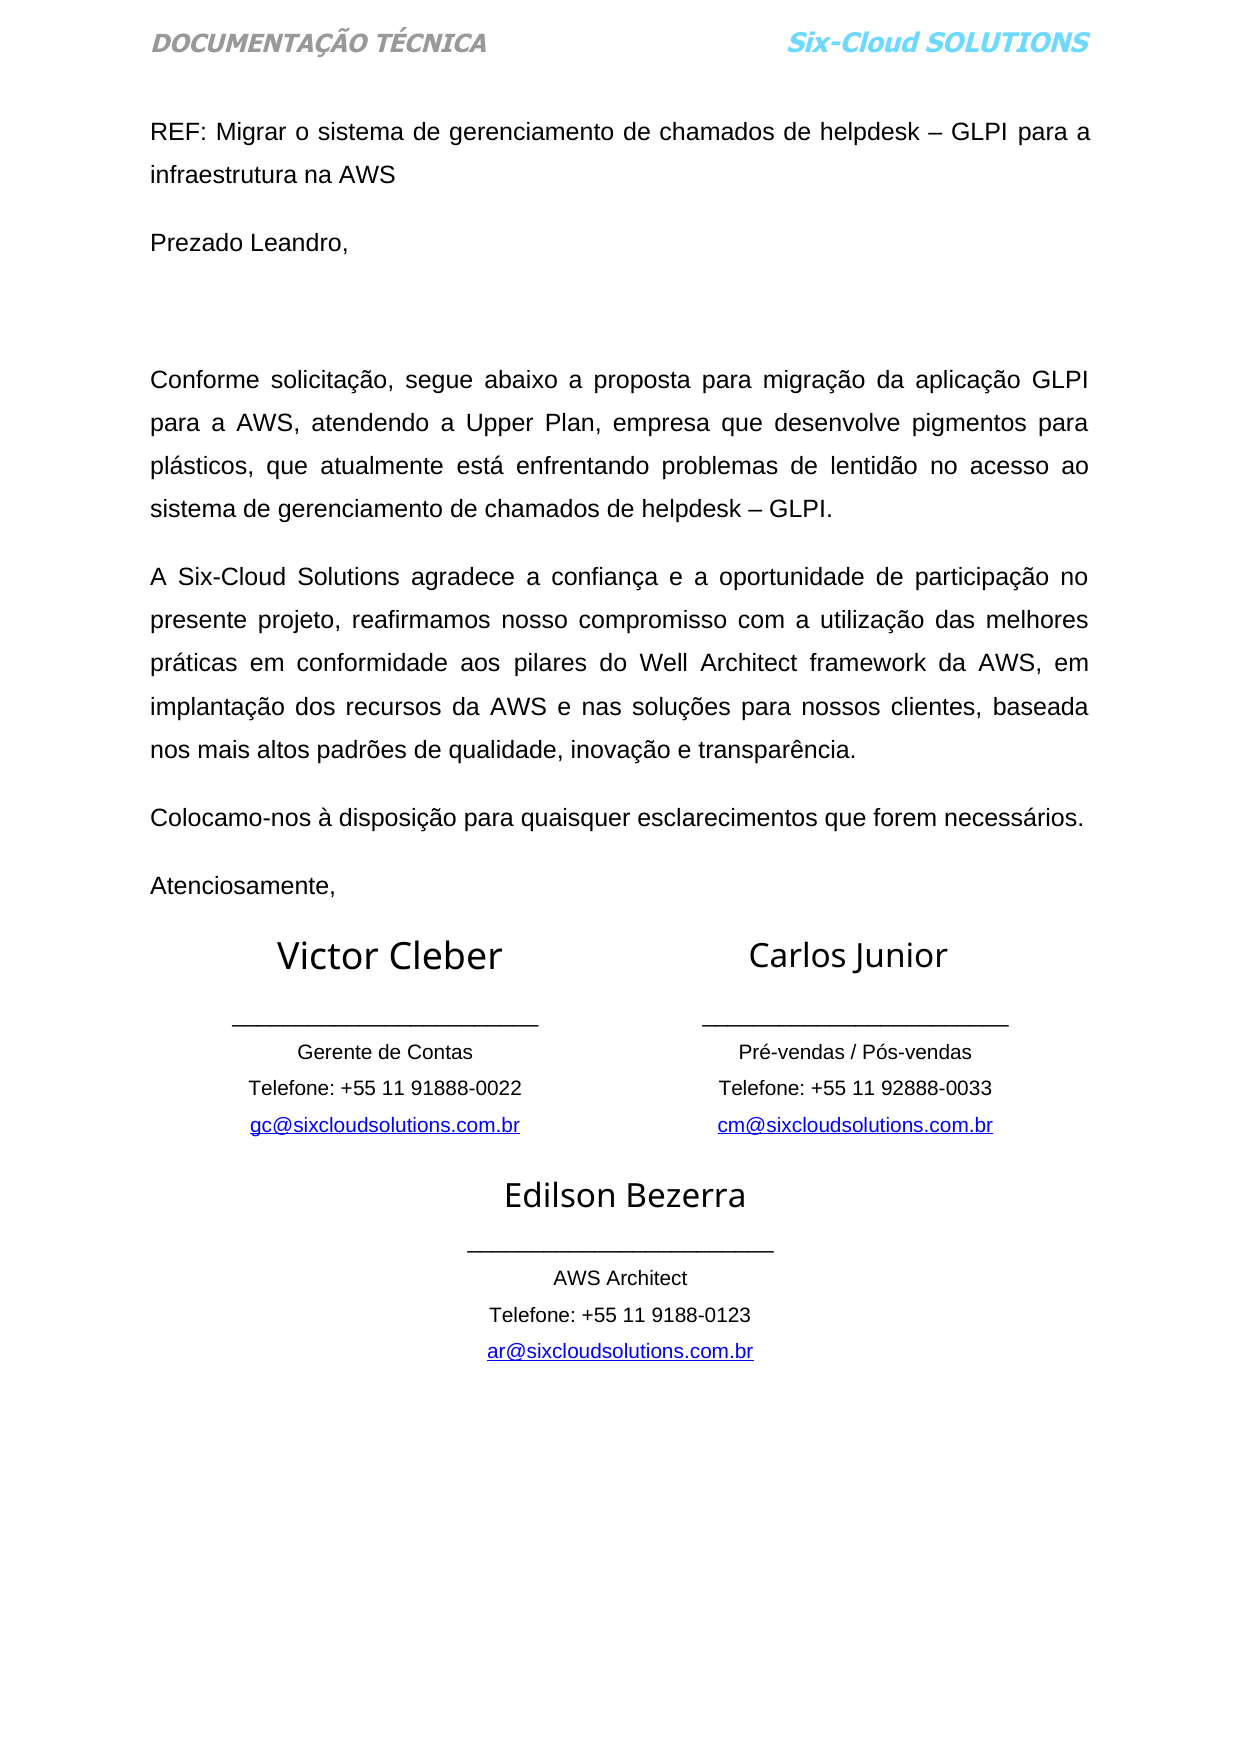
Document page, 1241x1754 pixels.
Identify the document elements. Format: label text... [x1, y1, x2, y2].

text Conforme solicitação, segue abaixo a proposta para migração da aplicação GLPI para a AWS, atendendo a Upper Plan, empresa que desenvolve pigmentos para plásticos, que atualmente está enfrentando problemas de lentidão no acesso ao sistema de gerenciamento de chamados de helpdesk – GLPI. [150, 364, 1090, 523]
table_cell ________________________ AWS Architect Telefone: +55 11 9188-0123 ar@sixcloudsolutions.com.br [150, 1166, 1090, 1386]
text Atenciosamente, [150, 871, 1090, 899]
text Colocamo-nos à disposição para quaisquer esclarecimentos que forem necessários. [150, 803, 1090, 831]
table_header ________________________ Pré-vendas / Pós-vendas Telefone: +55 11 92888-0033 cm@sixcloudsolutions.com.br [620, 939, 1090, 1166]
text A Six-Cloud Solutions agradece a confiança e a oportunidade de participação no presente projeto, reafirmamos nosso compromisso com a utilização das melhores práticas em conformidade aos pilares do Well Architect framework da AWS, em implantação dos recursos da AWS e nas soluções para nossos clientes, baseada nos mais altos padrões de qualidade, inovação e transparência. [150, 562, 1090, 763]
table_header ________________________ Gerente de Contas Telefone: +55 11 91888-0022 gc@sixcloudsolutions.com.br [150, 939, 620, 1166]
text REF: Migrar o sistema de gerenciamento de chamados de helpdesk – GLPI para a infraestrutura na AWS [150, 117, 1090, 189]
text Prezado Leandro, [150, 228, 1090, 257]
